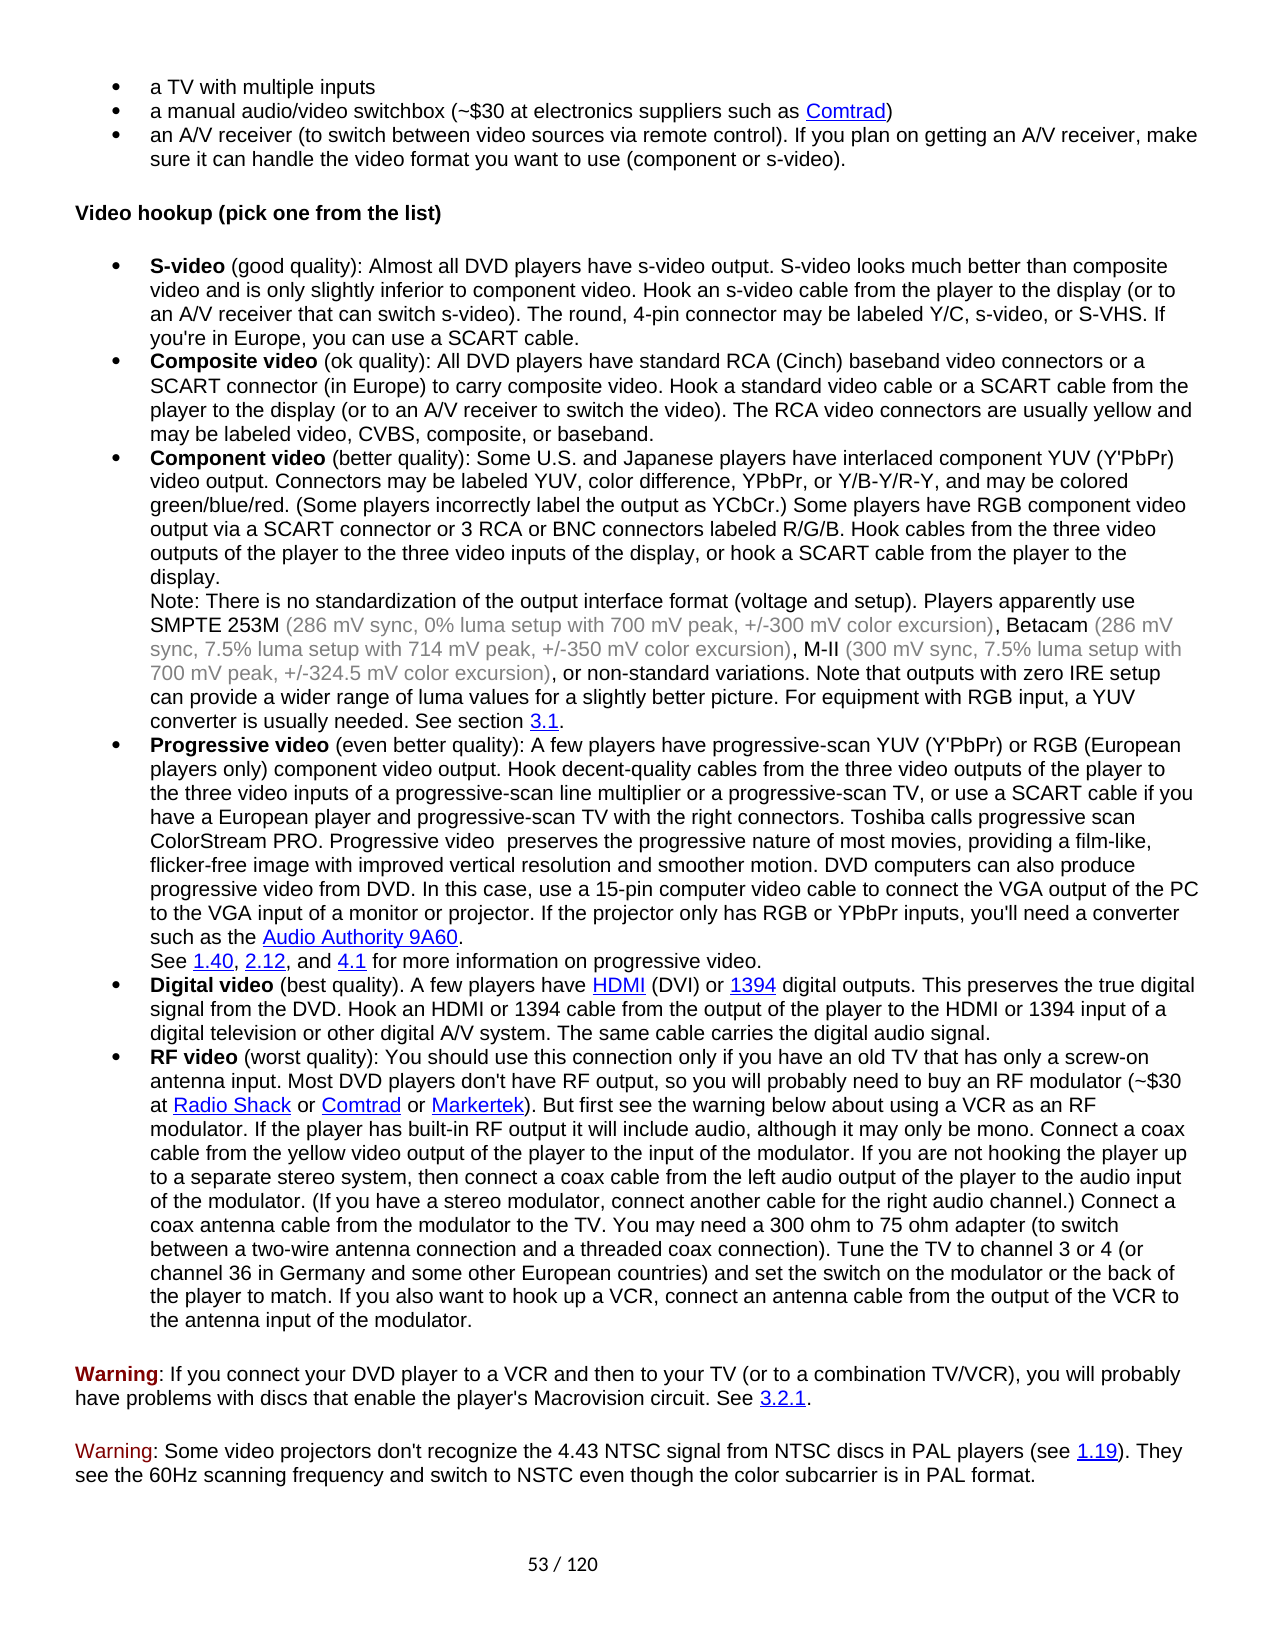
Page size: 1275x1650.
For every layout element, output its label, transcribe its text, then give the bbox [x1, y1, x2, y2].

text Warning: If you connect your DVD player to a VCR and then to your TV (or to a combination TV/VCR), you will probably have problems with discs that enable the player's Macrovision circuit. See 3.2.1. [75, 1361, 1200, 1409]
list S-video (good quality): Almost all DVD players have s-video output. S-video looks much better than composite video and is only slightly inferior to component video. Hook an s-video cable from the player to the display (or to an A/V receiver that can switch s-video). The round, 4-pin connector may be labeled Y/C, s-video, or S-VHS. If you're in Europe, you can use a SCART cable. [112, 253, 1200, 349]
text Video hookup (pick one from the list) [75, 200, 1200, 224]
list an A/V receiver (to switch between video sources via remote control). If you plan on getting an A/V receiver, make sure it can handle the video format you want to use (component or s-video). [112, 123, 1200, 171]
list a TV with multiple inputs [112, 75, 1200, 99]
text Warning: Some video projectors don't recognize the 4.43 NTSC signal from NTSC discs in PAL players (see 1.19). They see the 60Hz scanning frequency and switch to NSTC even though the color subcarrier is in PAL format. [75, 1438, 1200, 1486]
list Digital video (best quality). A few players have HDMI (DVI) or 1394 digital outputs. This preserves the true digital signal from the DVD. Hook an HDMI or 1394 cable from the output of the player to the HDMI or 1394 input of a digital television or other digital A/V system. The same cable carries the digital audio signal. [112, 973, 1200, 1044]
list RF video (worst quality): You should use this connection only if you have an old TV that has only a screw-on antenna input. Most DVD players don't have RF output, so you will probably need to buy an RF modulator (~$30 at Radio Shack or Comtrad or Markertek). But first see the warning below about using a VCR as an RF modulator. If the player has built-in RF output it will include audio, although it may only be mono. Connect a coax cable from the yellow video output of the player to the input of the modulator. If you are not hooking the player up to a separate stereo system, then connect a coax cable from the left audio output of the player to the audio input of the modulator. (If you have a stereo modulator, connect another cable for the right audio channel.) Connect a coax antenna cable from the modulator to the TV. You may need a 300 ohm to 75 ohm adapter (to switch between a two-wire antenna connection and a threaded coax connection). Tune the TV to channel 3 or 4 (or channel 36 in Germany and some other European countries) and set the switch on the modulator or the back of the player to match. If you also want to hook up a VCR, connect an antenna cable from the output of the VCR to the antenna input of the modulator. [112, 1044, 1200, 1332]
list Progressive video (even better quality): A few players have progressive-scan YUV (Y'PbPr) or RGB (European players only) component video output. Hook decent-quality cables from the three video outputs of the player to the three video inputs of a progressive-scan line multiplier or a progressive-scan TV, or use a SCART cable if you have a European player and progressive-scan TV with the right connectors. Toshiba calls progressive scan ColorStream PRO. Progressive video preserves the progressive nature of most movies, providing a film-like, flicker-free image with improved vertical resolution and smoother motion. DVD computers can also produce progressive video from DVD. In this case, use a 15-pin computer video cable to connect the VGA output of the PC to the VGA input of a monitor or projector. If the projector only has RGB or YPbPr inputs, you'll need a converter such as the Audio Authority 9A60. See 1.40, 2.12, and 4.1 for more information on progressive video. [112, 733, 1200, 973]
list a manual audio/video switchbox (~$30 at electronics suppliers such as Comtrad) [112, 99, 1200, 123]
list Composite video (ok quality): All DVD players have standard RCA (Cinch) baseband video connectors or a SCART connector (in Europe) to carry composite video. Hook a standard video cable or a SCART cable from the player to the display (or to an A/V receiver to switch the video). The RCA video connectors are usually yellow and may be labeled video, CVBS, composite, or baseband. [112, 349, 1200, 445]
list Component video (better quality): Some U.S. and Japanese players have interlaced component YUV (Y'PbPr) video output. Connectors may be labeled YUV, color difference, YPbPr, or Y/B-Y/R-Y, and may be colored green/blue/red. (Some players incorrectly label the output as YCbCr.) Some players have RGB component video output via a SCART connector or 3 RCA or BNC connectors labeled R/G/B. Hook cables from the three video outputs of the player to the three video inputs of the display, or hook a SCART cable from the player to the display. Note: There is no standardization of the output interface format (voltage and setup). Players apparently use SMPTE 253M (286 mV sync, 0% luma setup with 700 mV peak, +/-300 mV color excursion), Betacam (286 mV sync, 7.5% luma setup with 714 mV peak, +/-350 mV color excursion), M-II (300 mV sync, 7.5% luma setup with 700 mV peak, +/-324.5 mV color excursion), or non-standard variations. Note that outputs with zero IRE setup can provide a wider range of luma values for a slightly better picture. For equipment with RGB input, a YUV converter is usually needed. See section 3.1. [112, 445, 1200, 733]
